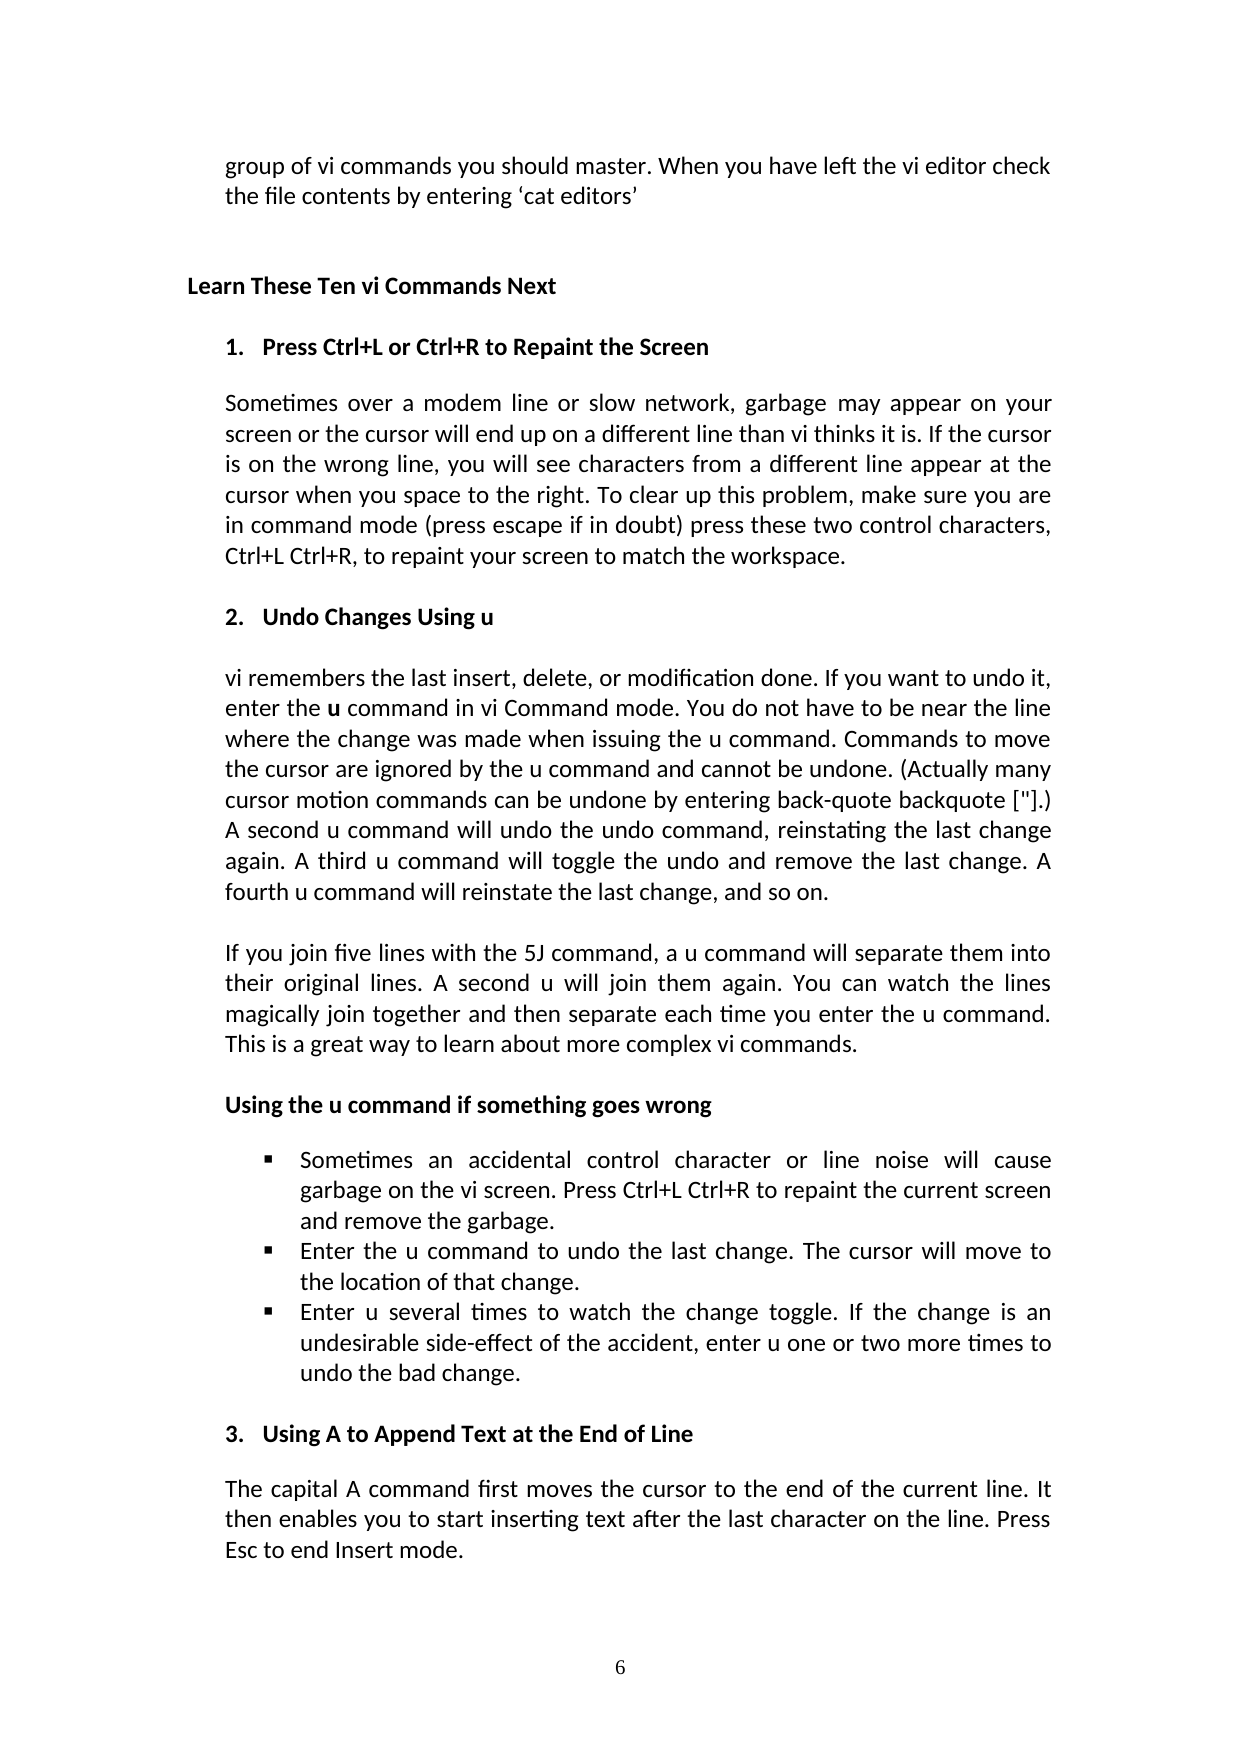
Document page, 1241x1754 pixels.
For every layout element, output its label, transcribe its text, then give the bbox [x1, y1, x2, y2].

subtitle Press Ctrl+L or Ctrl+R to Repaint the Screen [225, 331, 1053, 362]
list Undo Changes Using u [225, 601, 1053, 631]
subtitle Learn These Ten vi Commands Next [187, 270, 1053, 301]
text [225, 150, 1053, 211]
text Sometimes over a modem line or slow network, garbage may appear on your screen or the cursor will end up on a different line than vi thinks it is. If the cursor is on the wrong line, you will see characters from a different line appear at the cursor when you space to the right. To clear up this problem, make sure you are in command mode (press escape if in doubt) press these two control characters, Ctrl+L Ctrl+R, to repaint your screen to match the workspace. [225, 387, 1053, 570]
text vi remembers the last insert, delete, or modification done. If you want to undo it, enter the u command in vi Command mode. You do not have to be near the line where the change was made when issuing the u command. Commands to move the cursor are ignored by the u command and cannot be undone. (Actually many cursor motion commands can be undone by entering back-quote backquote ["].) A second u command will undo the undo command, reinstating the last change again. A third u command will toggle the undo and remove the last change. A fourth u command will reinstate the last change, and so on. [225, 662, 1053, 906]
list Sometimes an accidental control character or line noise will cause garbage on the vi screen. Press Ctrl+L Ctrl+R to repaint the current screen and remove the garbage. [262, 1144, 1053, 1235]
subtitle Using the u command if something goes wrong [187, 1089, 1053, 1120]
list Using A to Append Text at the End of Line [225, 1418, 1053, 1449]
text The capital A command first moves the cursor to the end of the current line. It then enables you to start inserting text after the last character on the line. Press Esc to end Insert mode. [225, 1473, 1053, 1565]
list Enter u several times to watch the change toggle. If the change is an undesirable side-effect of the accident, enter u one or two more times to undo the bad change. [262, 1296, 1053, 1388]
text If you join five lines with the 5J command, a u command will separate them into their original lines. A second u will join them again. You can watch the lines magically join together and then separate each time you enter the u command. This is a great way to learn about more complex vi commands. [225, 937, 1053, 1059]
list Enter the u command to undo the last change. The cursor will move to the location of that change. [262, 1235, 1053, 1296]
